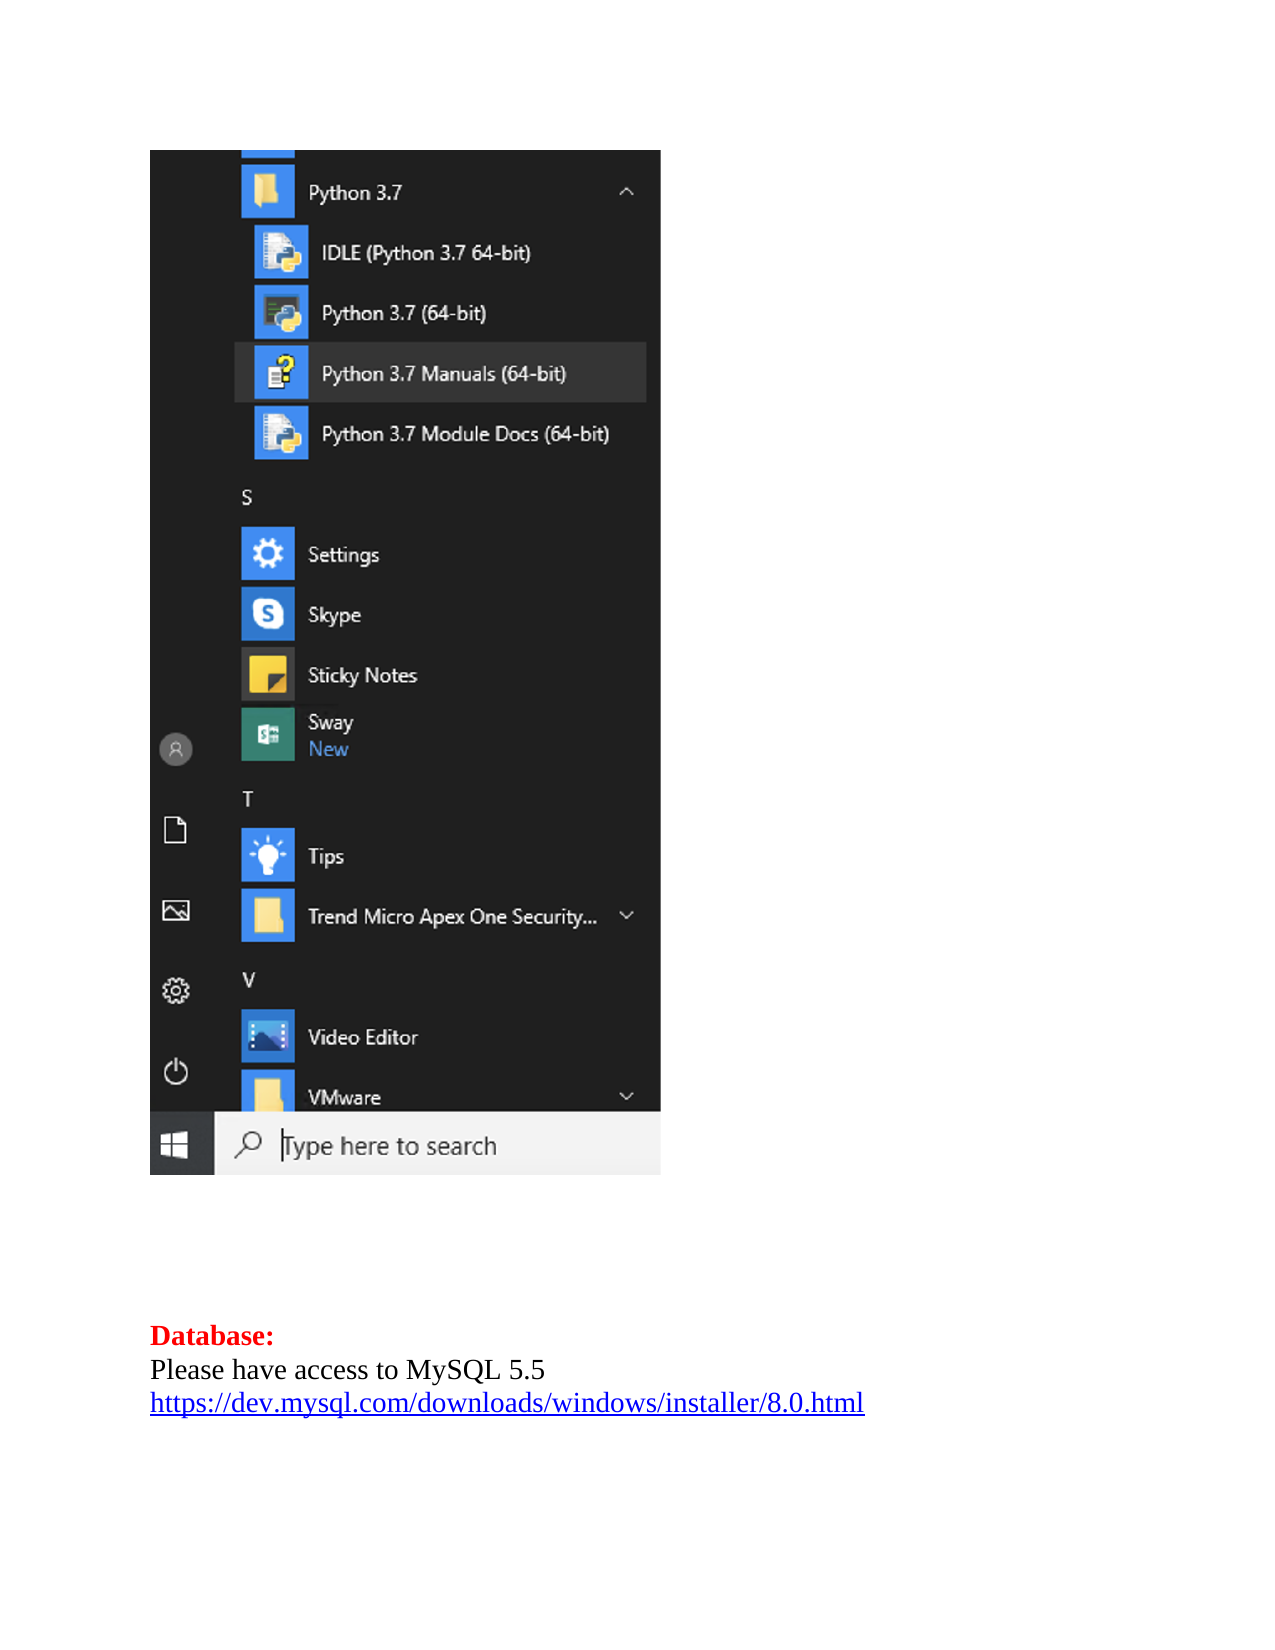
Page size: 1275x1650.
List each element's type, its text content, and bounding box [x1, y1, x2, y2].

text https://dev.mysql.com/downloads/windows/installer/8.0.html [150, 1385, 1125, 1419]
text Please have access to MySQL 5.5 [150, 1352, 1125, 1385]
text Database: [150, 1318, 1125, 1352]
picture [150, 150, 661, 1175]
